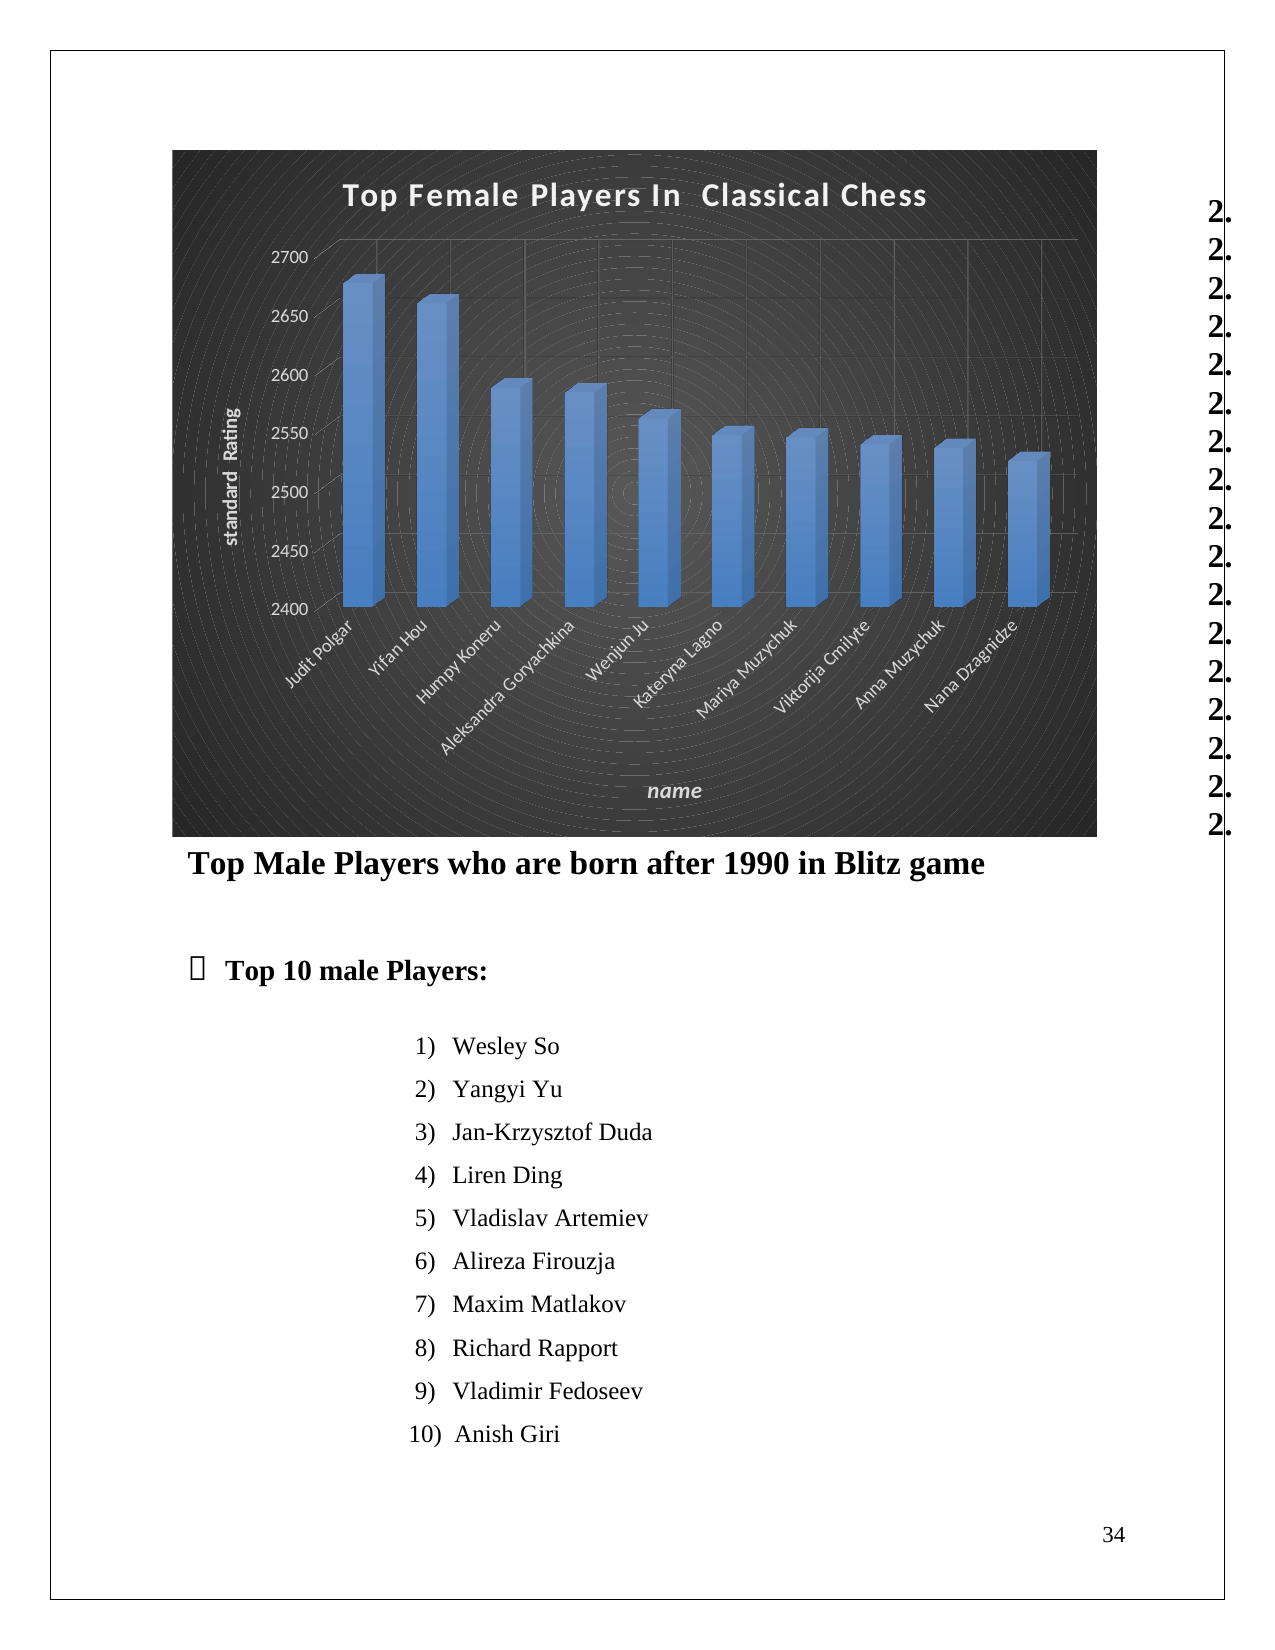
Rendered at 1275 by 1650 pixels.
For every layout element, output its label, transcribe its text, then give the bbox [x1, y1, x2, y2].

list Liren Ding [414, 1160, 1213, 1189]
subtitle Top 10 male Players: [187, 944, 1213, 990]
list Wesley So [414, 1031, 1213, 1059]
list Top Male Players who are born after 1990 in Blitz game [187, 191, 1213, 881]
list Vladislav Artemiev [414, 1203, 1213, 1232]
list Richard Rapport [414, 1333, 1213, 1361]
list Vladimir Fedoseev [414, 1376, 1213, 1404]
text 10) Anish Giri [114, 1419, 1213, 1448]
list Maxim Matlakov [414, 1289, 1213, 1318]
list Yangyi Yu [414, 1074, 1213, 1103]
list Jan-Krzysztof Duda [414, 1117, 1213, 1146]
list Alireza Firouzja [414, 1246, 1213, 1275]
